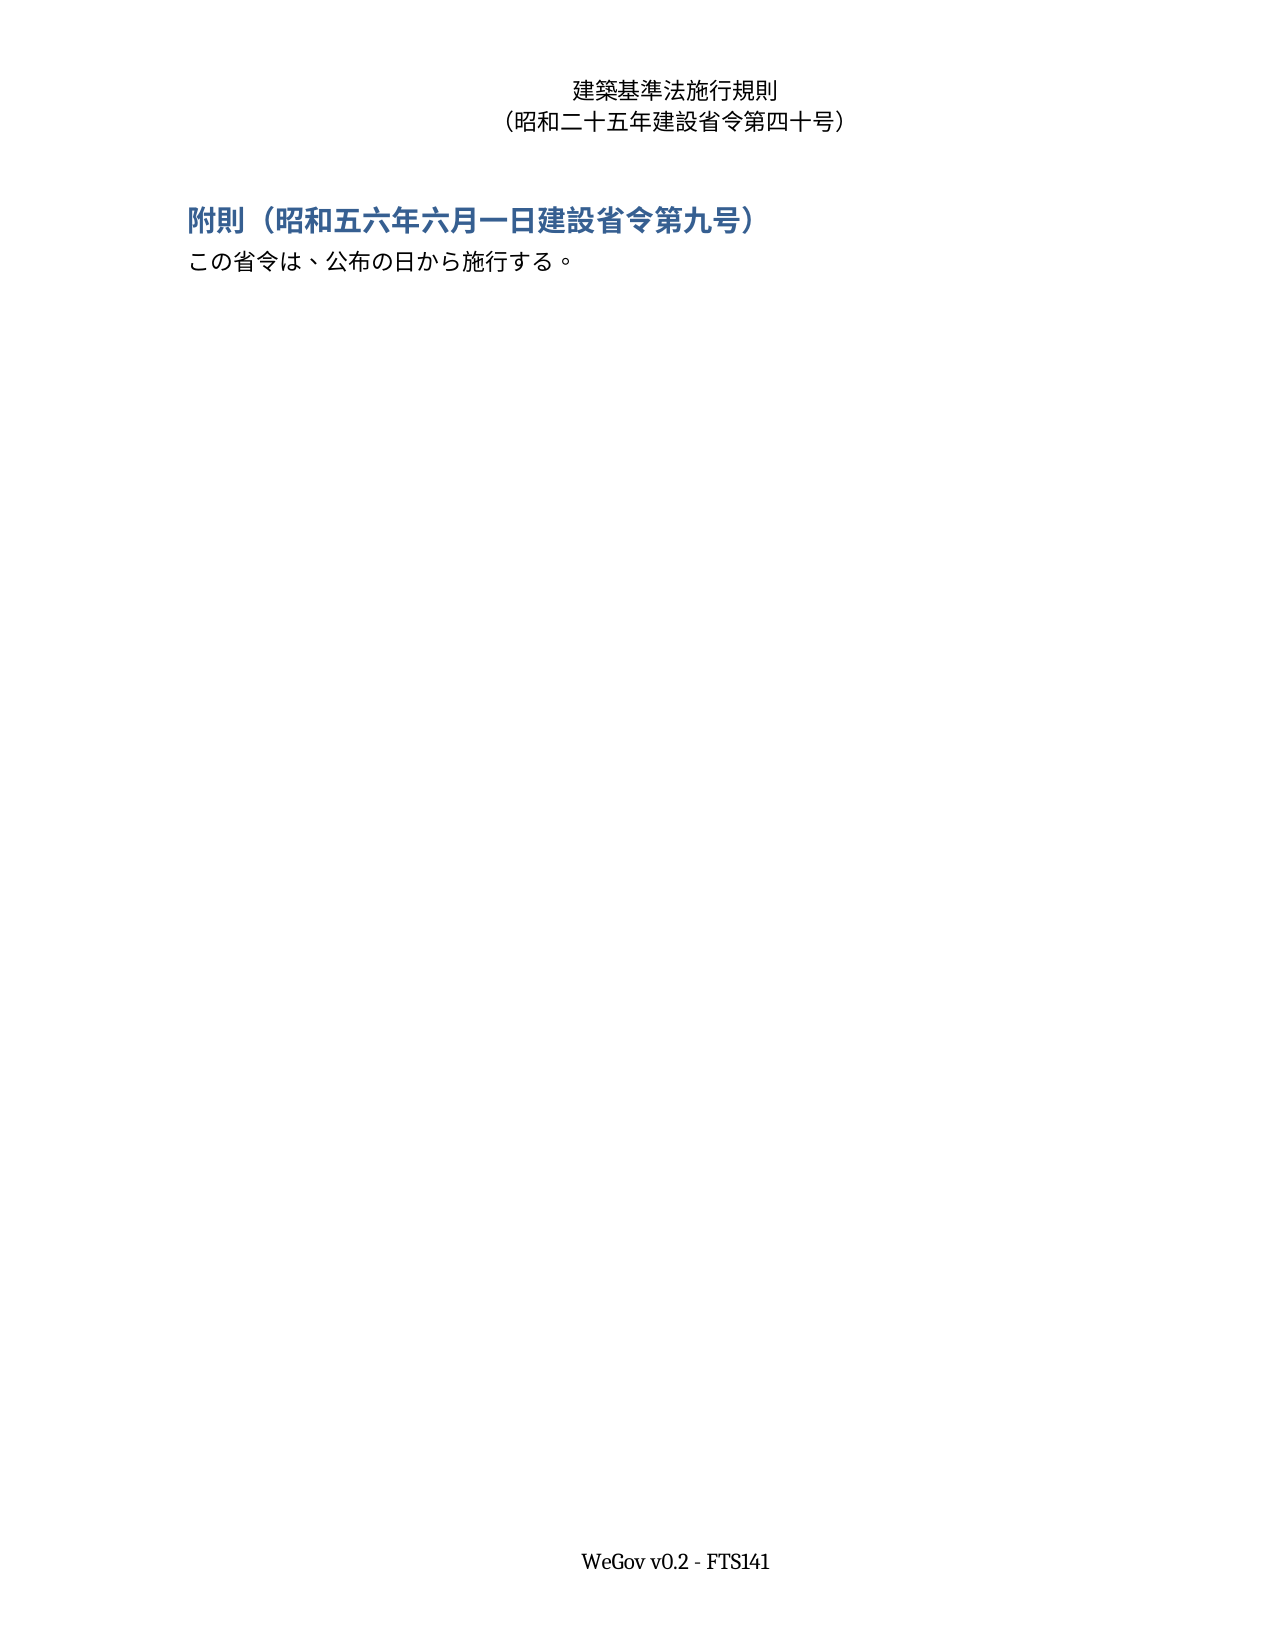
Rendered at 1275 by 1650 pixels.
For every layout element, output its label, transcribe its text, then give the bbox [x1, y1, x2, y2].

subtitle 附則（昭和五六年六月一日建設省令第九号） [187, 200, 1087, 240]
text この省令は、公布の日から施行する。 [187, 246, 1087, 277]
